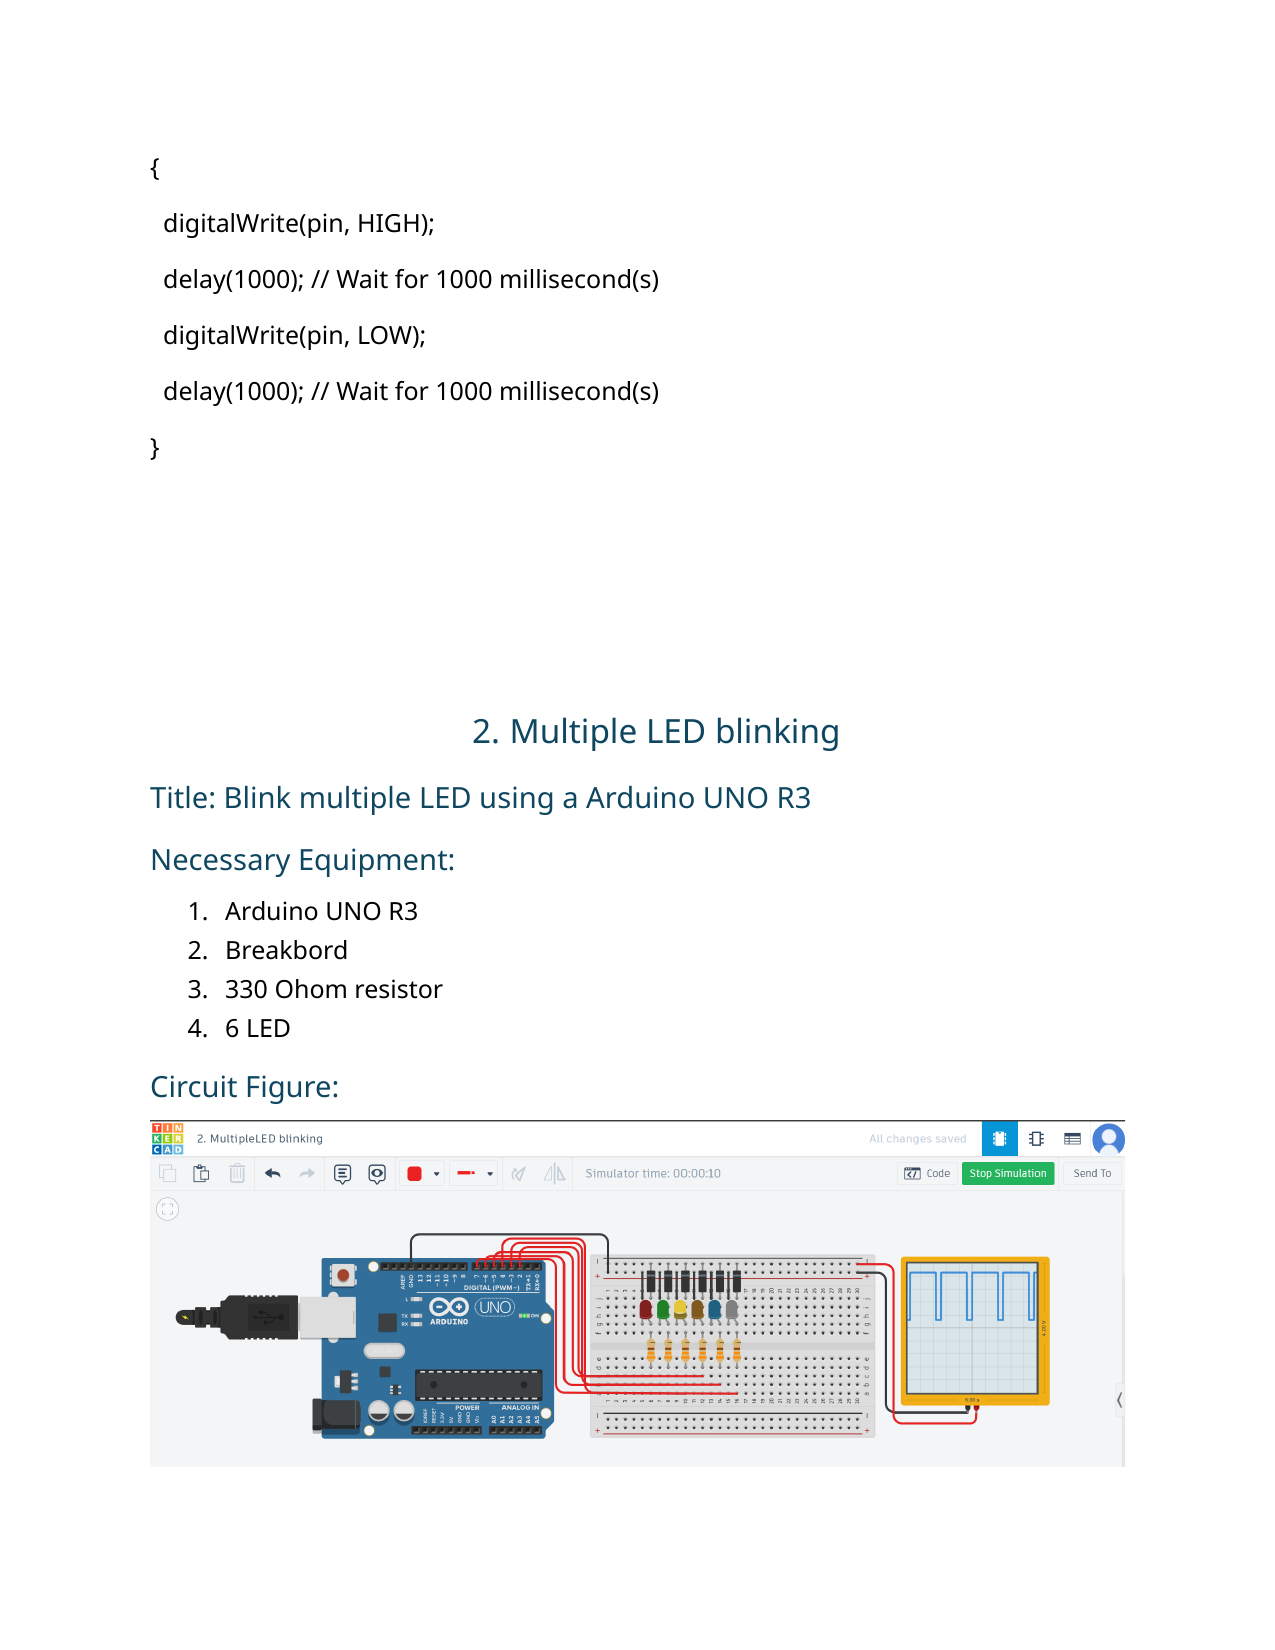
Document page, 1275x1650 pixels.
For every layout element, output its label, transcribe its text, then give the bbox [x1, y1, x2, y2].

list Arduino UNO R3 [187, 893, 1125, 927]
list Breakbord [187, 933, 1125, 967]
text delay(1000); // Wait for 1000 millisecond(s) [150, 262, 1125, 296]
subtitle Title: Blink multiple LED using a Arduino UNO R3 [150, 777, 1125, 817]
list 330 Ohom resistor [187, 972, 1125, 1006]
subtitle Circuit Figure: [150, 1067, 1125, 1106]
subtitle Multiple LED blinking [187, 708, 1125, 754]
list 6 LED [187, 1011, 1125, 1045]
text delay(1000); // Wait for 1000 millisecond(s) [150, 373, 1125, 407]
text digitalWrite(pin, HIGH); [150, 206, 1125, 240]
text { [150, 150, 1125, 184]
picture [150, 1120, 1125, 1467]
subtitle Necessary Equipment: [150, 839, 1125, 879]
text } [150, 429, 1125, 463]
text digitalWrite(pin, LOW); [150, 317, 1125, 352]
